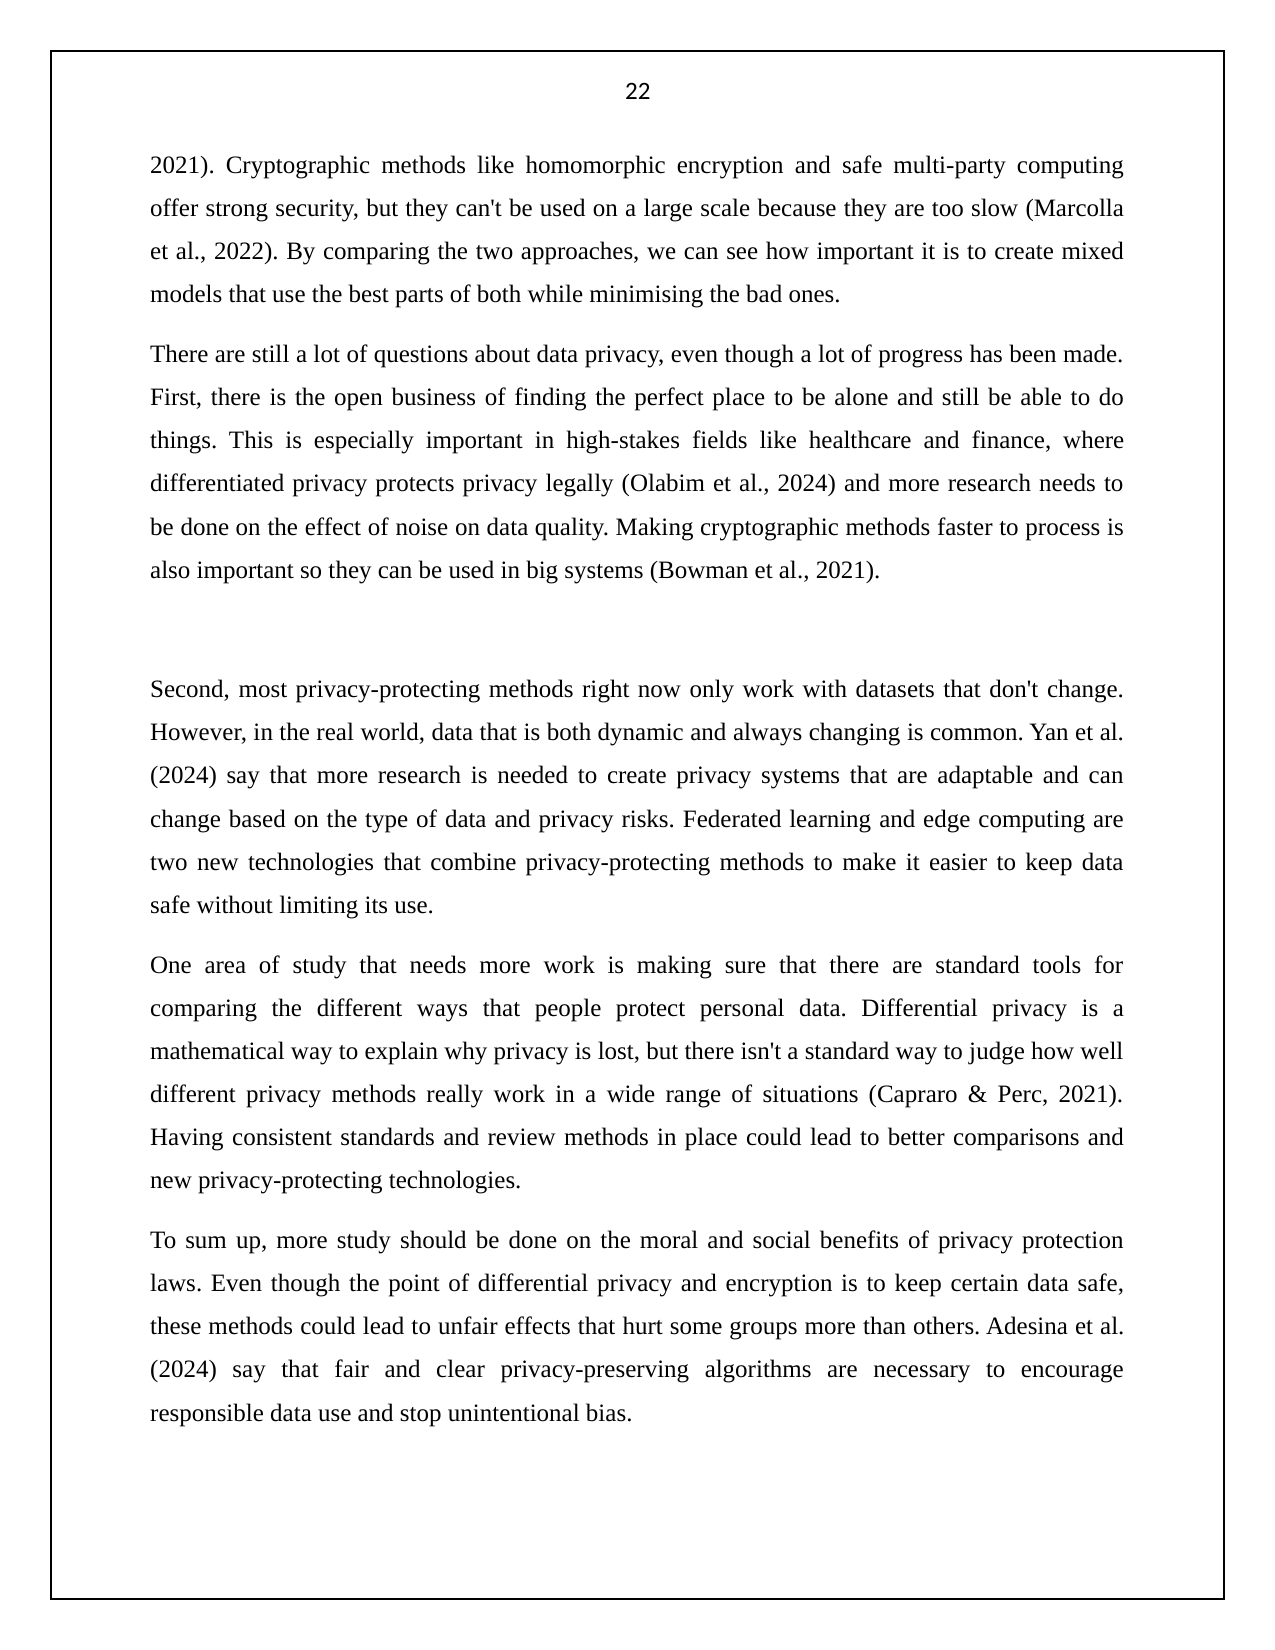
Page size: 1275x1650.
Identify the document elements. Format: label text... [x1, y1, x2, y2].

text Second, most privacy-protecting methods right now only work with datasets that don't change. However, in the real world, data that is both dynamic and always changing is common. Yan et al. (2024) say that more research is needed to create privacy systems that are adaptable and can change based on the type of data and privacy risks. Federated learning and edge computing are two new technologies that combine privacy-protecting methods to make it easier to keep data safe without limiting its use. [150, 674, 1125, 919]
text One area of study that needs more work is making sure that there are standard tools for comparing the different ways that people protect personal data. Differential privacy is a mathematical way to explain why privacy is lost, but there isn't a standard way to judge how well different privacy methods really work in a wide range of situations (Capraro & Perc, 2021). Having consistent standards and review methods in place could lead to better comparisons and new privacy-protecting technologies. [150, 950, 1125, 1194]
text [150, 150, 1125, 308]
text To sum up, more study should be done on the moral and social benefits of privacy protection laws. Even though the point of differential privacy and encryption is to keep certain data safe, these methods could lead to unfair effects that hurt some groups more than others. Adesina et al. (2024) say that fair and clear privacy-preserving algorithms are necessary to encourage responsible data use and stop unintentional bias. [150, 1225, 1125, 1426]
text There are still a lot of questions about data privacy, even though a lot of progress has been made. First, there is the open business of finding the perfect place to be alone and still be able to do things. This is especially important in high-stakes fields like healthcare and finance, where differentiated privacy protects privacy legally (Olabim et al., 2024) and more research needs to be done on the effect of noise on data quality. Making cryptographic methods faster to process is also important so they can be used in big systems (Bowman et al., 2021). [150, 339, 1125, 583]
